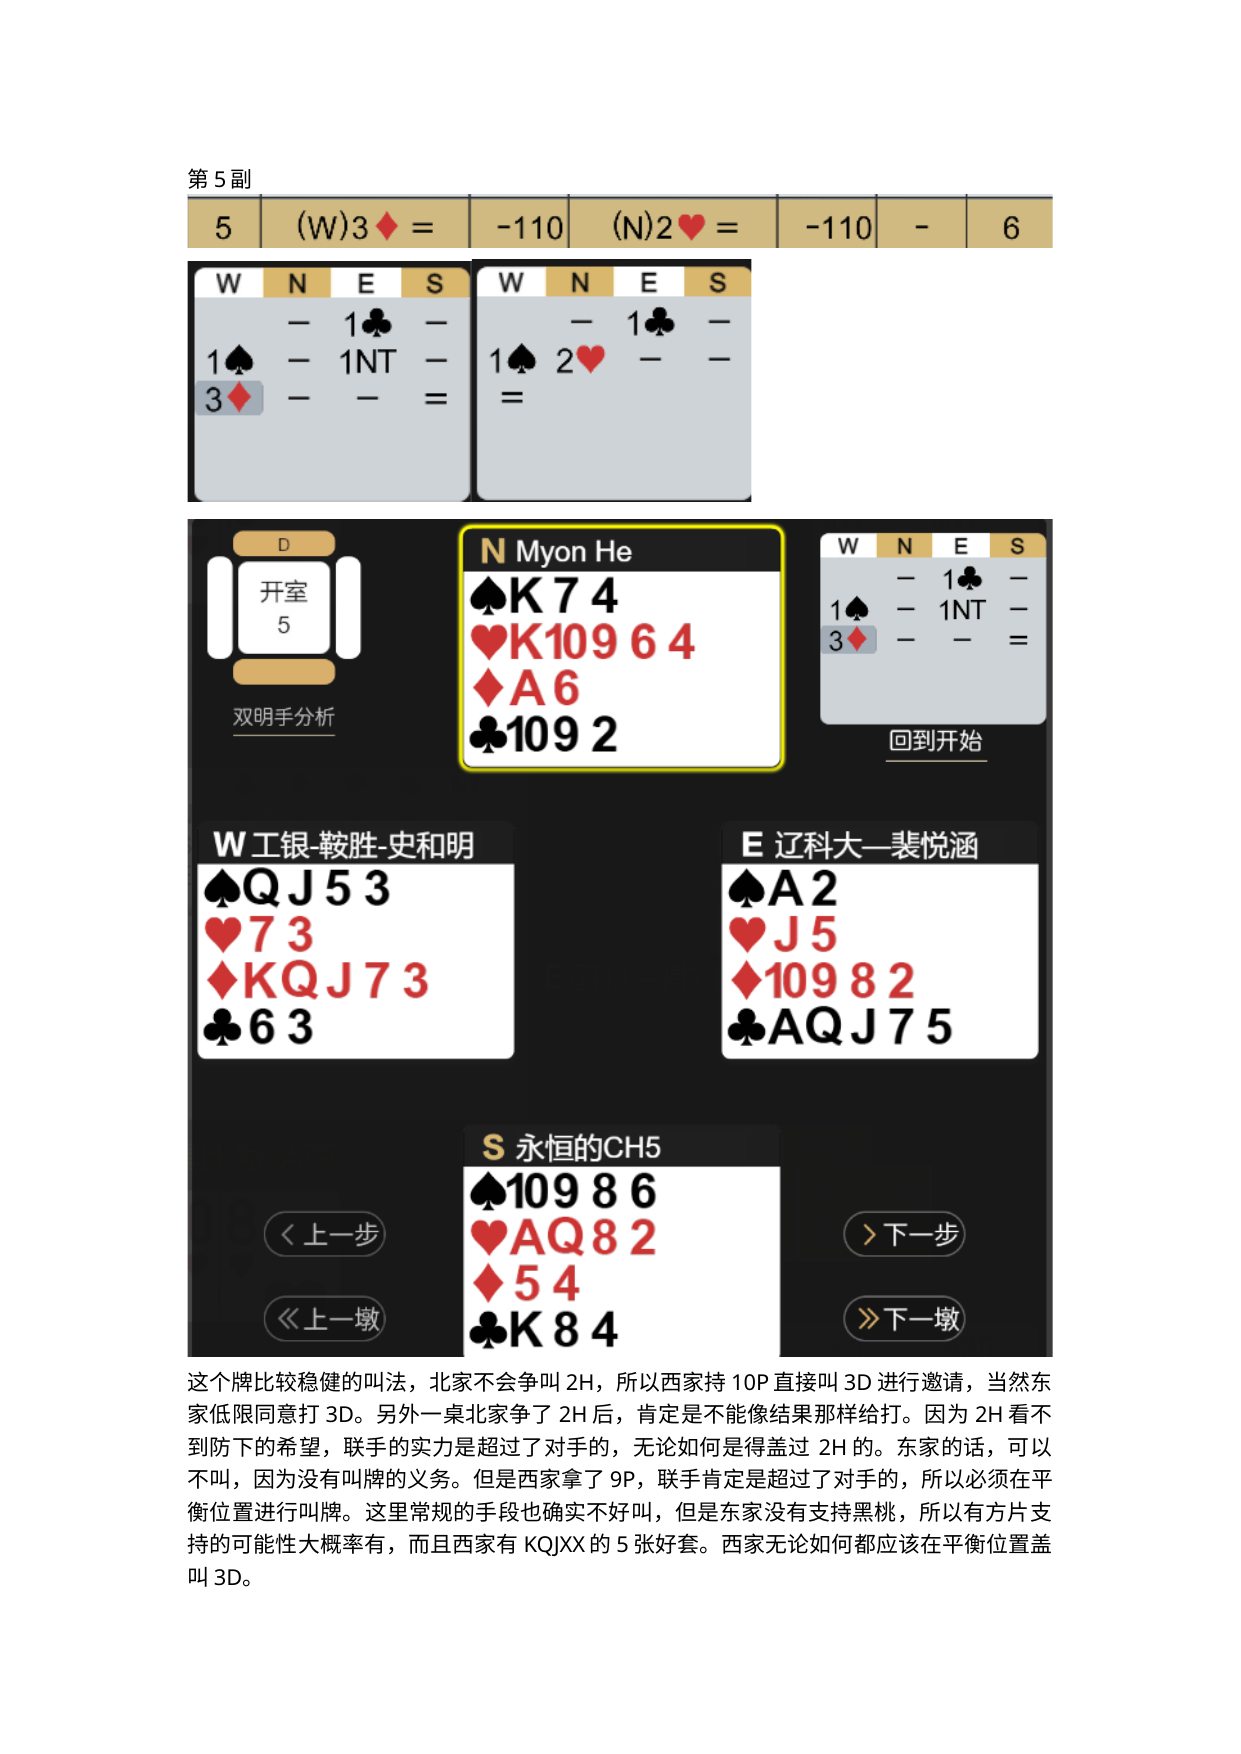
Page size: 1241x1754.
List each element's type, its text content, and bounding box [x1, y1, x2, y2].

picture [187, 259, 752, 502]
picture [187, 194, 1053, 248]
picture [187, 519, 1053, 1357]
text 第5副 [187, 162, 1053, 194]
text 这个牌比较稳健的叫法，北家不会争叫2H，所以西家持10P直接叫3D进行邀请，当然东家低限同意打3D。另外一桌北家争了2H后，肯定是不能像结果那样给打。因为2H看不到防下的希望，联手的实力是超过了对手的，无论如何是得盖过2H的。东家的话，可以不叫，因为没有叫牌的义务。但是西家拿了9P，联手肯定是超过了对手的，所以必须在平衡位置进行叫牌。这里常规的手段也确实不好叫，但是东家没有支持黑桃，所以有方片支持的可能性大概率有，而且西家有KQJXX的5张好套。西家无论如何都应该在平衡位置盖叫3D。 [187, 1364, 1053, 1592]
